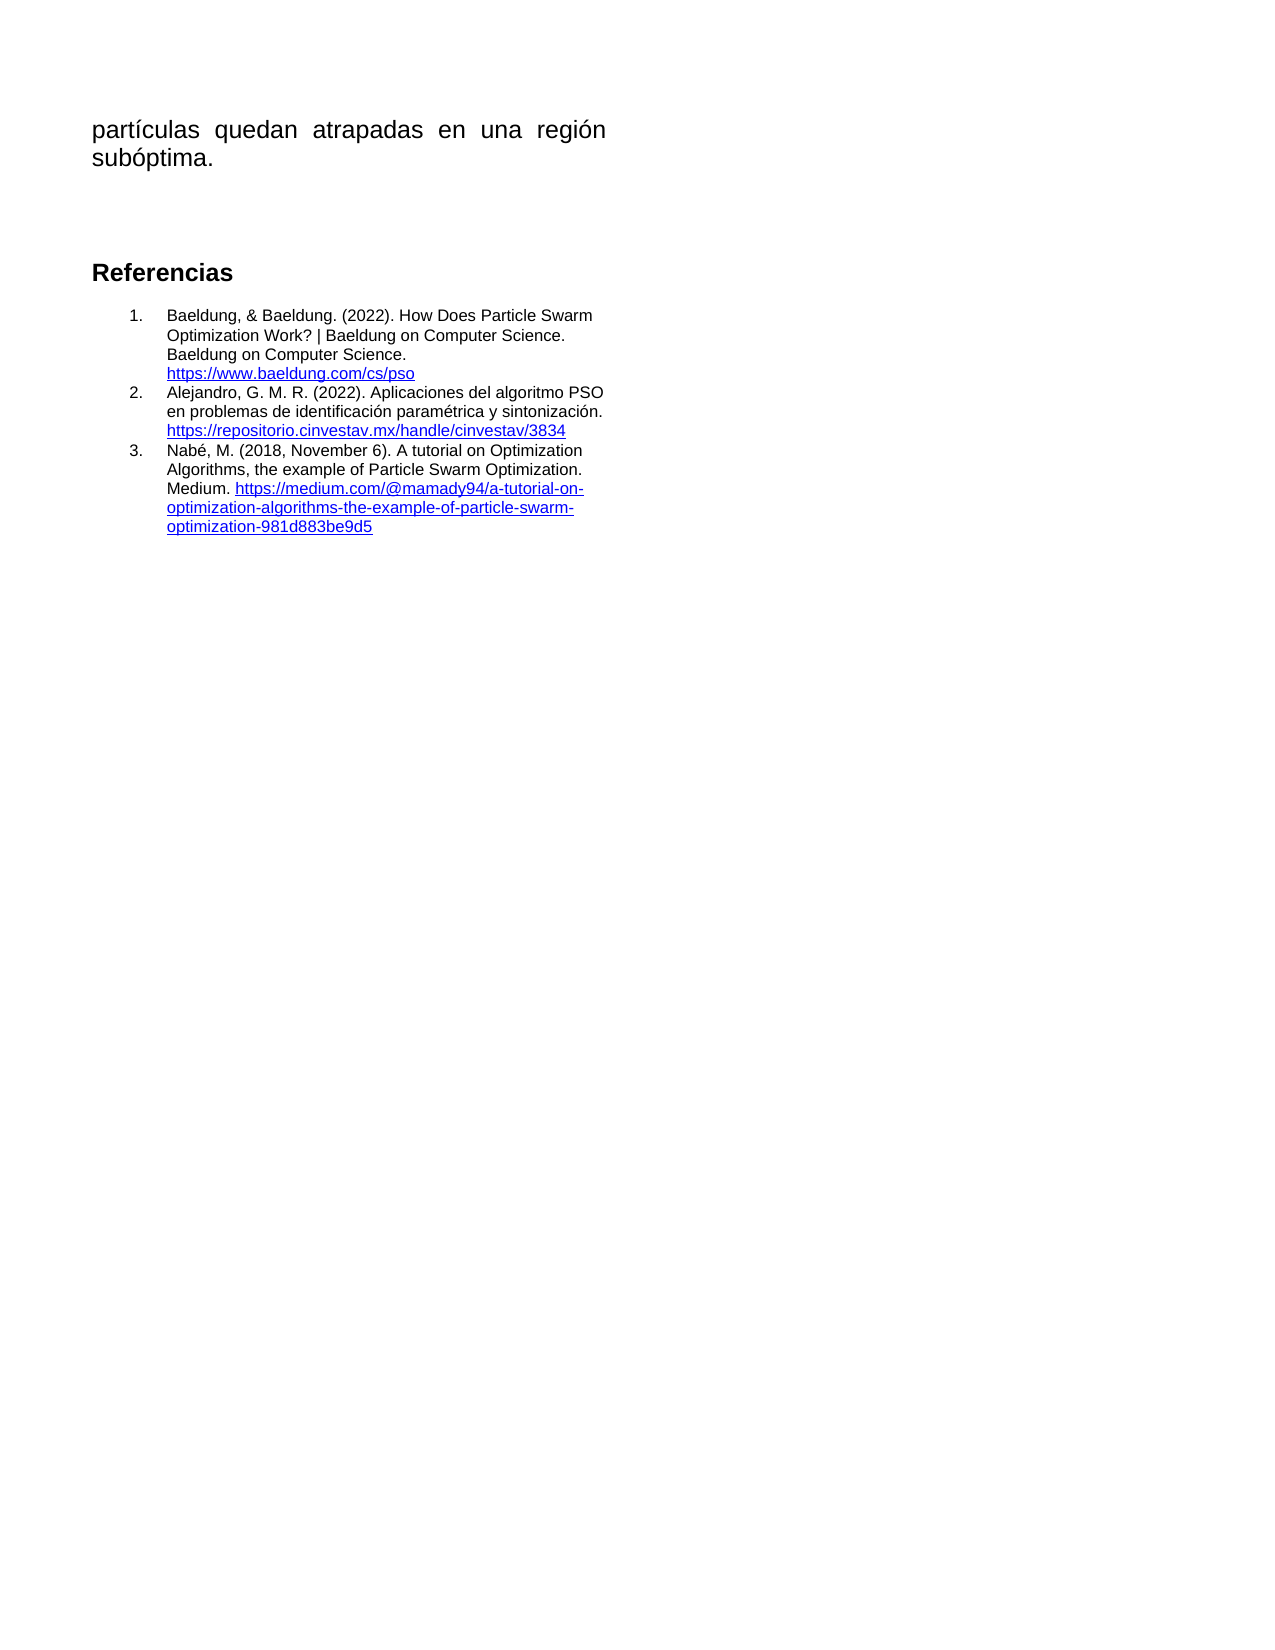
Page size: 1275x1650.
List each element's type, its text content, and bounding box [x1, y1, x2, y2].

subtitle Referencias [92, 258, 607, 287]
subtitle Alejandro, G. M. R. (2022). Aplicaciones del algoritmo PSO en problemas de identificación paramétrica y sintonización. https://repositorio.cinvestav.mx/handle/cinvestav/3834 [129, 383, 607, 440]
subtitle Baeldung, & Baeldung. (2022). How Does Particle Swarm Optimization Work? | Baeldung on Computer Science. Baeldung on Computer Science. https://www.baeldung.com/cs/pso [129, 306, 607, 383]
subtitle Nabé, M. (2018, November 6). A tutorial on Optimization Algorithms, the example of Particle Swarm Optimization. Medium. https://medium.com/@mamady94/a-tutorial-on-optimization-algorithms-the-example-of-particle-swarm-optimization-981d883be9d5 [129, 440, 607, 536]
